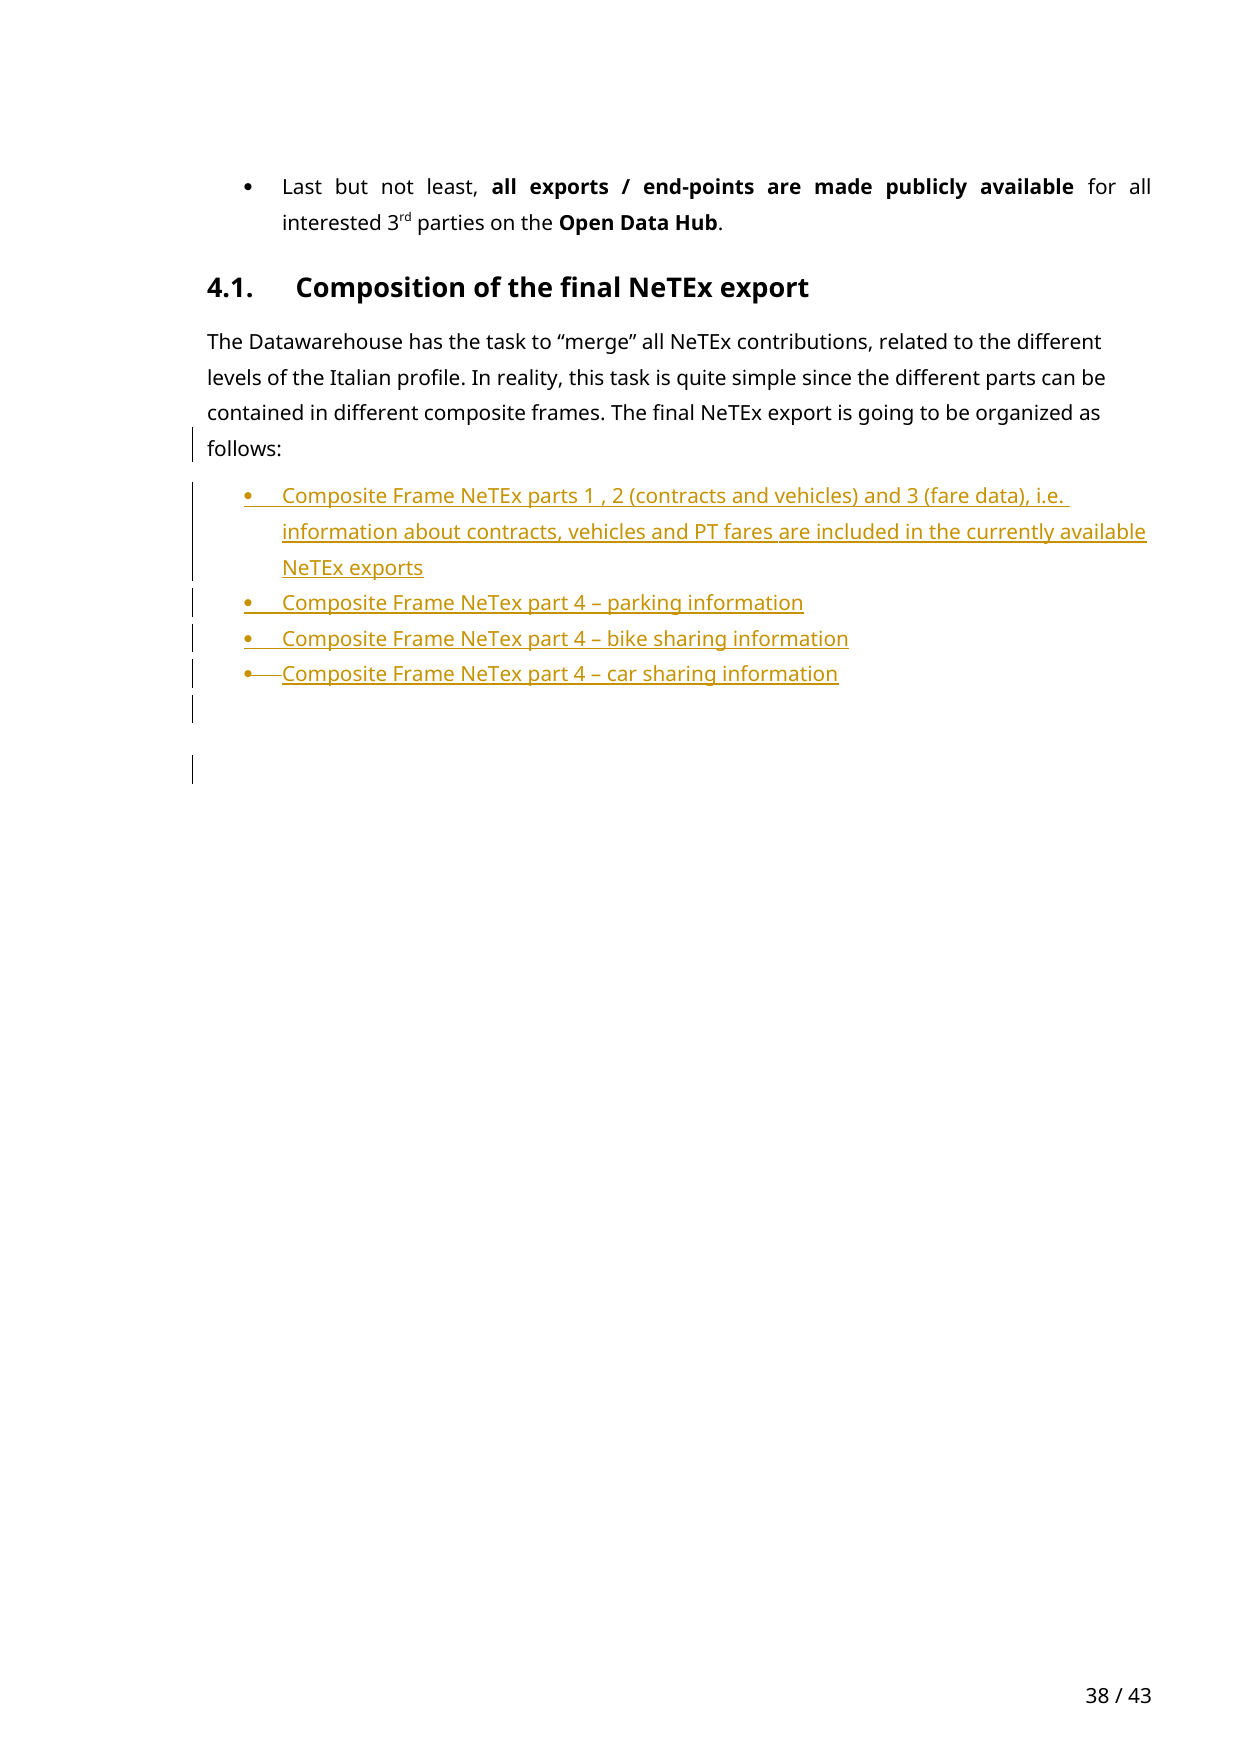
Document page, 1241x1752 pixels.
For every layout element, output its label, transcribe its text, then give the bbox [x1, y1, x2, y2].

list Last but not least, all exports / end-points are made publicly available for all interested 3rd parties on the Open Data Hub. [244, 172, 1152, 236]
text The Datawarehouse has the task to “merge” all NeTEx contributions, related to the different levels of the Italian profile. In reality, this task is quite simple since the different parts can be contained in different composite frames. The final NeTEx export is going to be organized as follows: [207, 327, 1152, 462]
subtitle Composition of the final NeTEx export [207, 268, 1152, 305]
